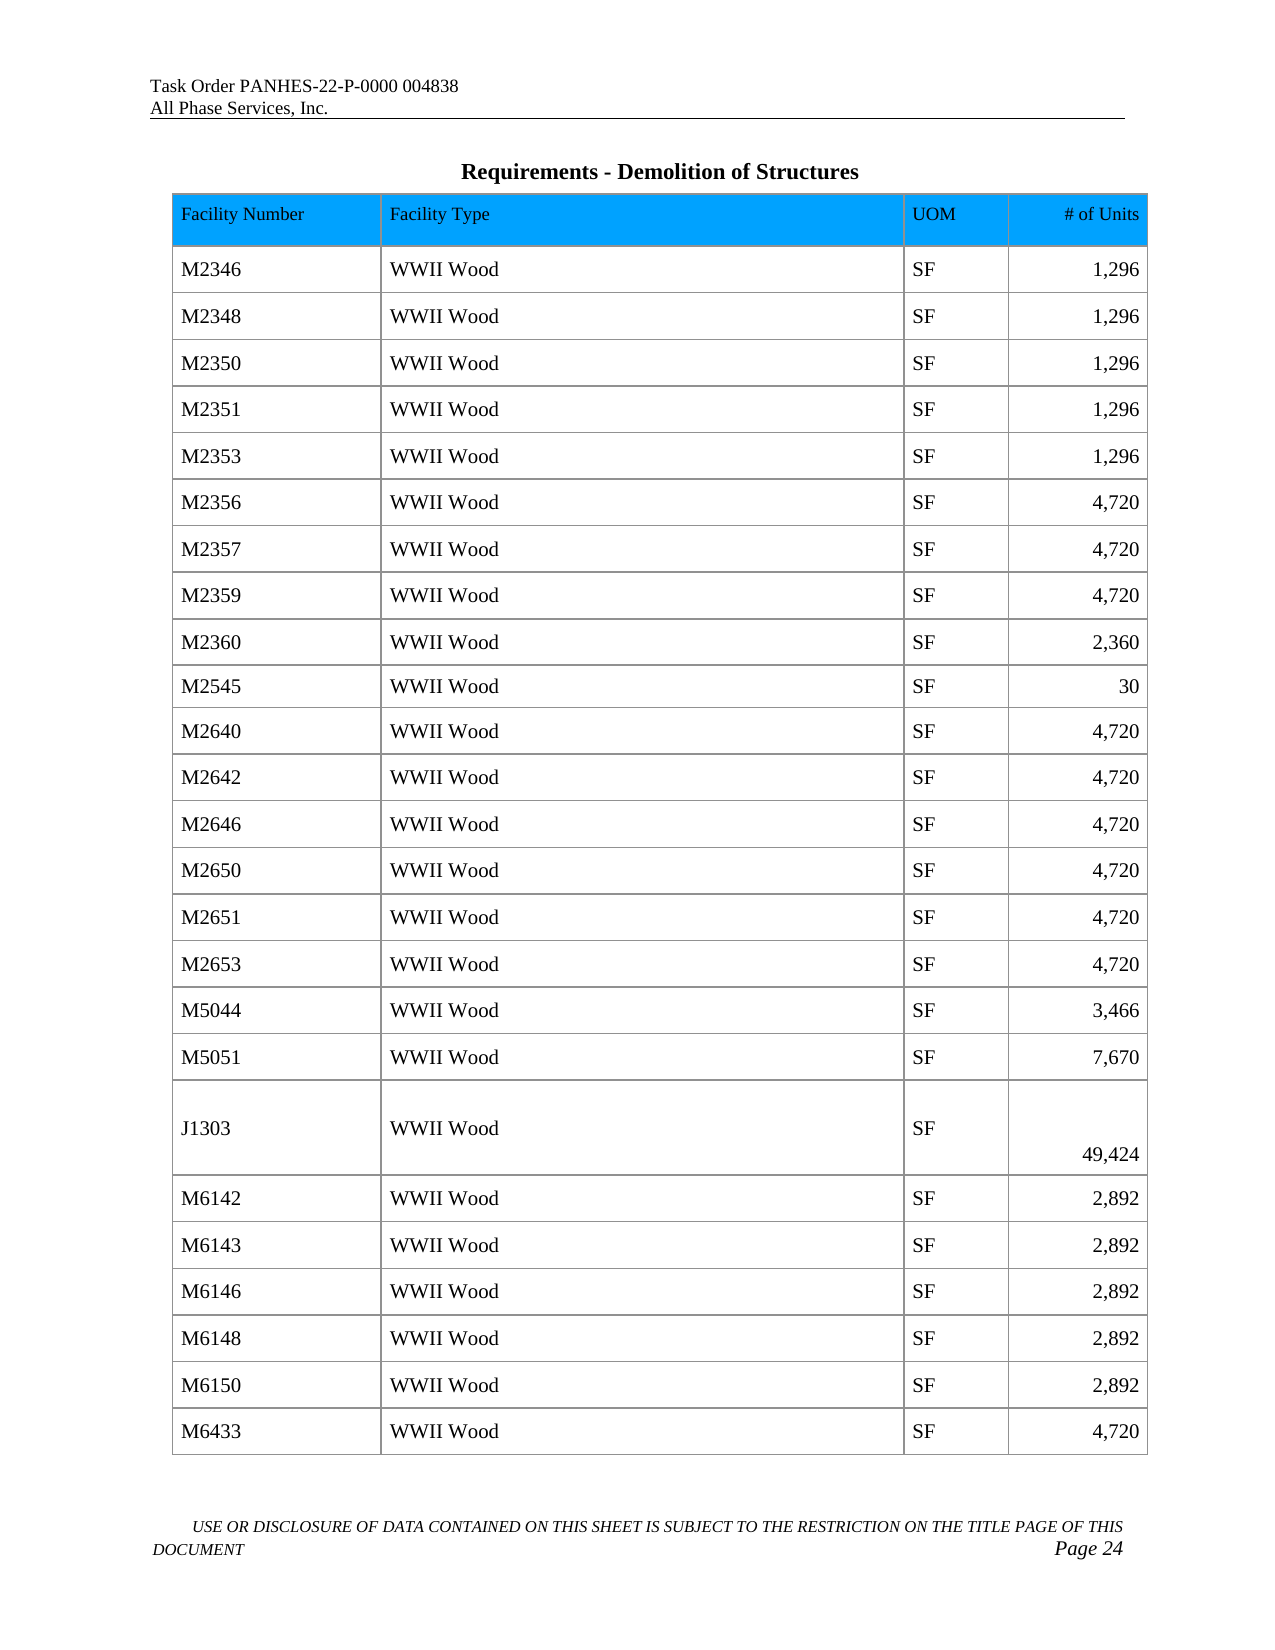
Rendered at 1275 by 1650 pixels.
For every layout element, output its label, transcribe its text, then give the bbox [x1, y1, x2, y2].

table_cell SF [905, 988, 1008, 1033]
table_cell WWII Wood [382, 941, 903, 986]
table_cell # of Units [1009, 195, 1147, 245]
table_cell SF [905, 247, 1008, 292]
table_cell 4,720 [1009, 755, 1147, 800]
table_cell M2346 [173, 247, 380, 292]
table_cell M2356 [173, 480, 380, 525]
table_cell 2,892 [1009, 1222, 1147, 1267]
table_header Requirements - Demolition of Structures [173, 150, 1147, 193]
table_cell M2353 [173, 433, 380, 478]
table_cell M6433 [173, 1409, 380, 1454]
table_cell SF [905, 433, 1008, 478]
table_cell 2,892 [1009, 1176, 1147, 1221]
table_cell M2360 [173, 620, 380, 664]
table_cell M2650 [173, 848, 380, 893]
table_cell WWII Wood [382, 1081, 903, 1174]
table_cell M6150 [173, 1362, 380, 1407]
table_cell 2,892 [1009, 1316, 1147, 1361]
table_cell SF [905, 1176, 1008, 1221]
table_cell WWII Wood [382, 247, 903, 292]
table_cell 7,670 [1009, 1034, 1147, 1079]
table_cell WWII Wood [382, 573, 903, 618]
table_cell M5044 [173, 988, 380, 1033]
table_cell WWII Wood [382, 293, 903, 338]
table_cell UOM [905, 195, 1008, 245]
table_cell 1,296 [1009, 293, 1147, 338]
table_cell WWII Wood [382, 433, 903, 478]
table_cell SF [905, 941, 1008, 986]
table_cell 49,424 [1009, 1081, 1147, 1174]
table_cell M2640 [173, 708, 380, 753]
table_cell 4,720 [1009, 895, 1147, 939]
table_cell M2348 [173, 293, 380, 338]
table_cell SF [905, 293, 1008, 338]
table_cell SF [905, 1081, 1008, 1174]
table_cell SF [905, 526, 1008, 571]
table_cell SF [905, 480, 1008, 525]
table_cell SF [905, 620, 1008, 664]
table_cell M2545 [173, 666, 380, 707]
table_cell 4,720 [1009, 480, 1147, 525]
table_cell WWII Wood [382, 801, 903, 846]
table_cell 1,296 [1009, 340, 1147, 385]
table_cell M2357 [173, 526, 380, 571]
table_cell M2359 [173, 573, 380, 618]
table_cell WWII Wood [382, 666, 903, 707]
table_cell WWII Wood [382, 1409, 903, 1454]
table_cell SF [905, 848, 1008, 893]
table_cell SF [905, 340, 1008, 385]
table_cell WWII Wood [382, 895, 903, 939]
table_cell 4,720 [1009, 573, 1147, 618]
table_cell SF [905, 1362, 1008, 1407]
table_cell 1,296 [1009, 433, 1147, 478]
table_cell M6142 [173, 1176, 380, 1221]
table_cell WWII Wood [382, 1316, 903, 1361]
table_cell WWII Wood [382, 1222, 903, 1267]
table_cell 3,466 [1009, 988, 1147, 1033]
table_cell M5051 [173, 1034, 380, 1079]
table_cell WWII Wood [382, 387, 903, 432]
table_cell Facility Type [382, 195, 903, 245]
table_cell WWII Wood [382, 1269, 903, 1314]
table_cell 2,360 [1009, 620, 1147, 664]
table_cell WWII Wood [382, 1362, 903, 1407]
table_cell SF [905, 1034, 1008, 1079]
table_cell SF [905, 1269, 1008, 1314]
table_cell WWII Wood [382, 620, 903, 664]
table_cell SF [905, 708, 1008, 753]
table_cell WWII Wood [382, 340, 903, 385]
table_cell M2350 [173, 340, 380, 385]
table_cell SF [905, 573, 1008, 618]
table_cell M2351 [173, 387, 380, 432]
table_cell SF [905, 1409, 1008, 1454]
table_cell 1,296 [1009, 247, 1147, 292]
table_cell SF [905, 801, 1008, 846]
table_cell SF [905, 387, 1008, 432]
table_cell M6148 [173, 1316, 380, 1361]
table_cell 4,720 [1009, 708, 1147, 753]
table_cell WWII Wood [382, 988, 903, 1033]
table_cell WWII Wood [382, 848, 903, 893]
table_cell 4,720 [1009, 801, 1147, 846]
table_cell M2651 [173, 895, 380, 939]
table_cell WWII Wood [382, 1034, 903, 1079]
table_cell J1303 [173, 1081, 380, 1174]
table_cell 4,720 [1009, 848, 1147, 893]
table_cell M2642 [173, 755, 380, 800]
table_cell M6146 [173, 1269, 380, 1314]
table_cell WWII Wood [382, 480, 903, 525]
table_cell WWII Wood [382, 708, 903, 753]
table_cell SF [905, 1316, 1008, 1361]
table_cell Facility Number [173, 195, 380, 245]
table_cell 1,296 [1009, 387, 1147, 432]
table_cell SF [905, 895, 1008, 939]
table_cell SF [905, 755, 1008, 800]
table_cell 30 [1009, 666, 1147, 707]
table_cell M6143 [173, 1222, 380, 1267]
table_cell WWII Wood [382, 526, 903, 571]
table_cell WWII Wood [382, 755, 903, 800]
table_cell 2,892 [1009, 1269, 1147, 1314]
table_cell 2,892 [1009, 1362, 1147, 1407]
table_cell M2653 [173, 941, 380, 986]
table_cell 4,720 [1009, 1409, 1147, 1454]
table_cell 4,720 [1009, 941, 1147, 986]
table_cell SF [905, 666, 1008, 707]
table_cell SF [905, 1222, 1008, 1267]
table_cell WWII Wood [382, 1176, 903, 1221]
table_cell M2646 [173, 801, 380, 846]
table_cell 4,720 [1009, 526, 1147, 571]
